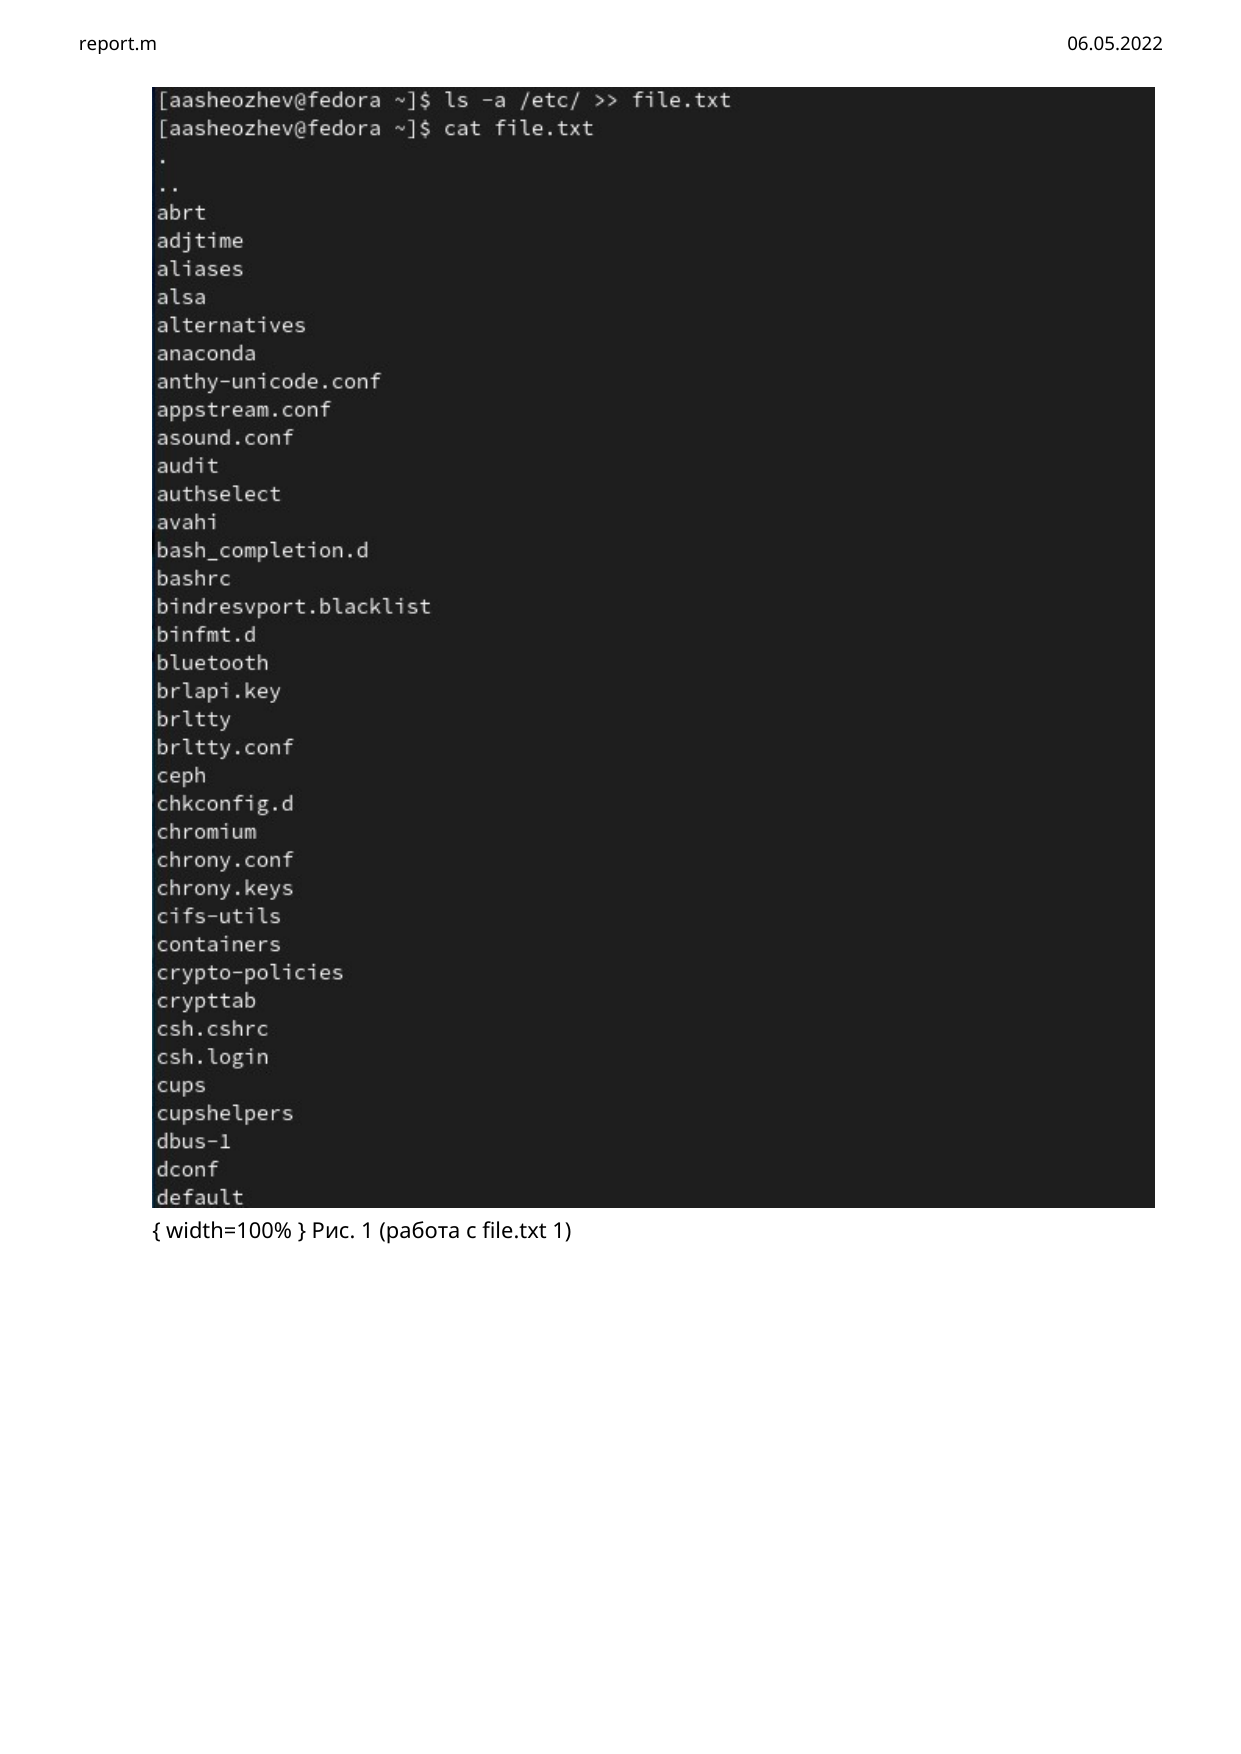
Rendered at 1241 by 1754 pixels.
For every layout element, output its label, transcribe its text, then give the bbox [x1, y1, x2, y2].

picture [152, 87, 1155, 1208]
text { width=100% } Рис. 1 (работа с file.txt 1) [152, 1215, 1165, 1245]
